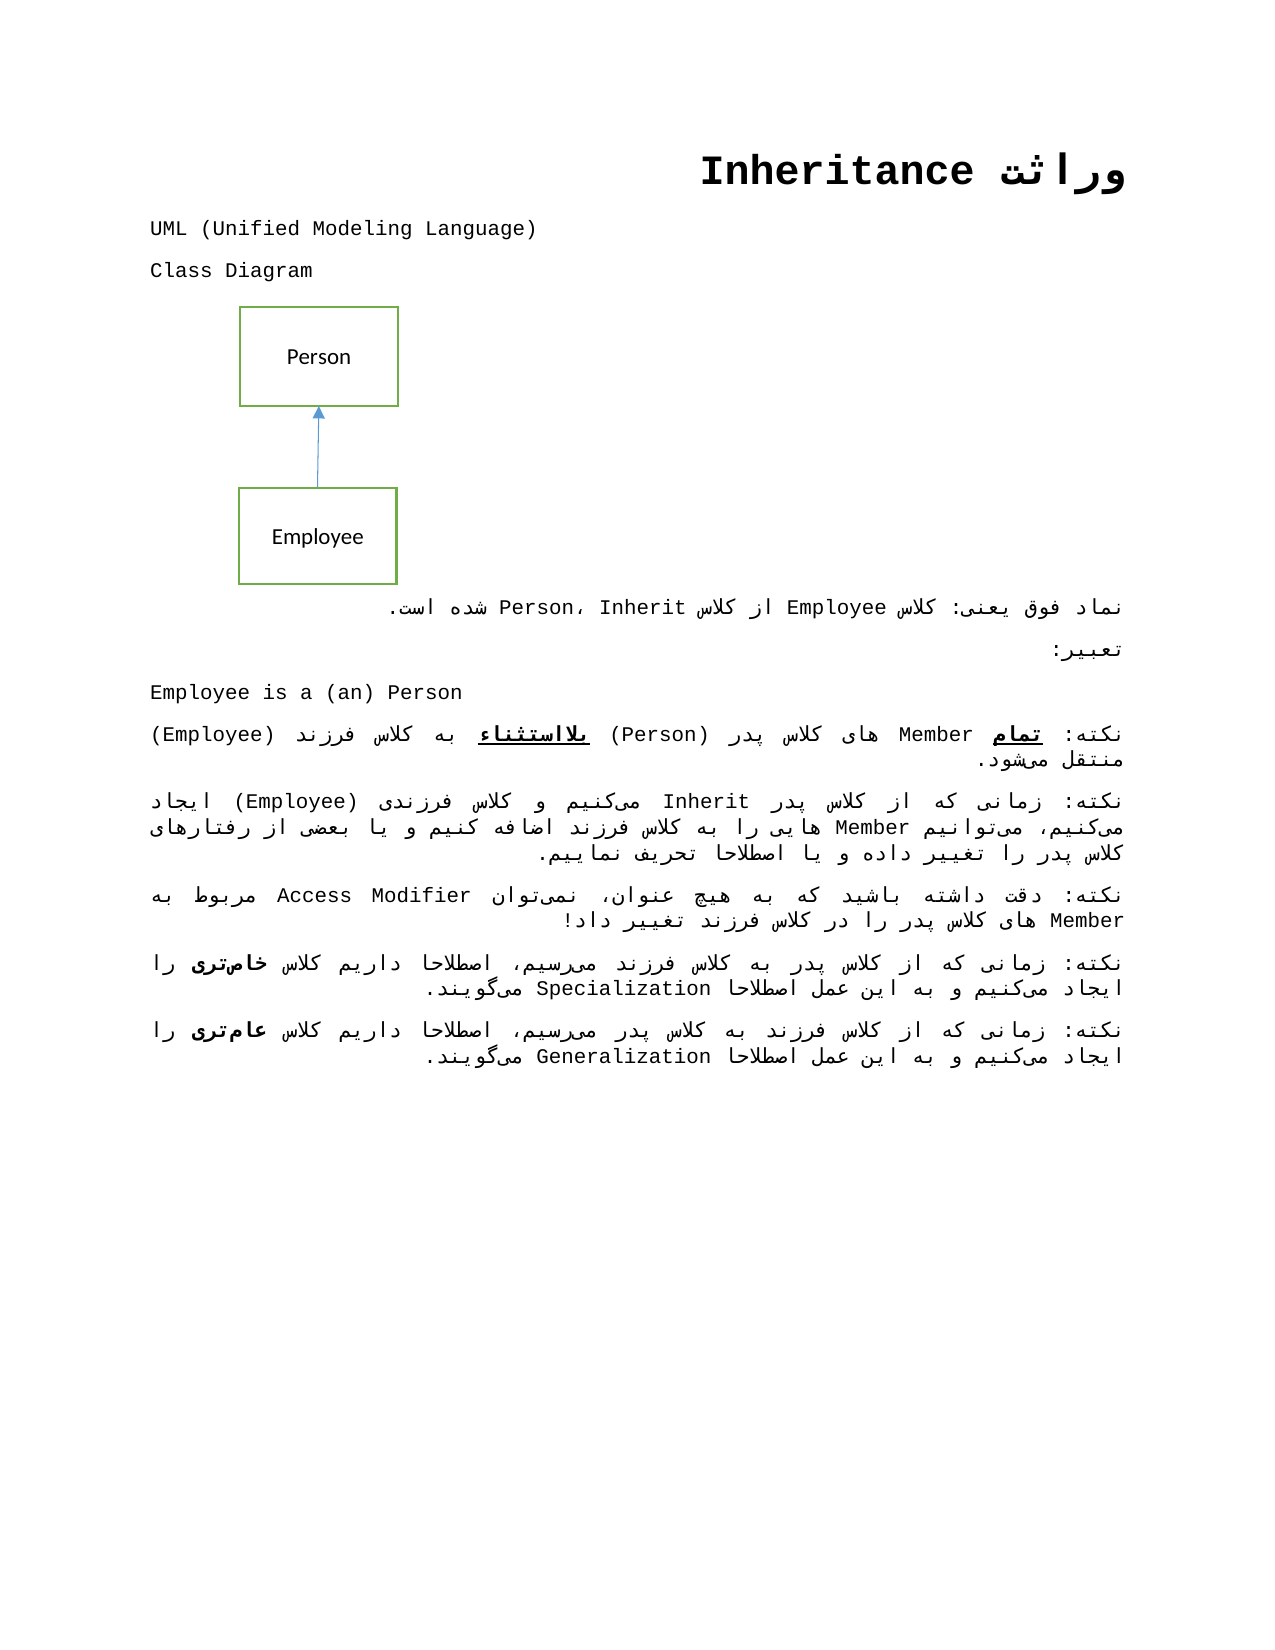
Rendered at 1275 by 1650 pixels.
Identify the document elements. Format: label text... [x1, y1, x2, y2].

text تعبیر: [150, 639, 1125, 663]
text نکته: تمام Member های کلاس پدر (Person) بلااستثناء به کلاس فرزند (Employee) منتقل می‌شود. [150, 724, 1125, 773]
text نکته: دقت داشته باشید که به هیچ عنوان، نمی‌توان Access Modifier مربوط به Member های کلاس پدر را در کلاس فرزند تغییر داد! [150, 885, 1125, 934]
text نماد فوق یعنی: کلاس Employee از کلاس Person، Inherit شده است. [150, 597, 1125, 621]
text نکته: زمانی که از کلاس پدر به کلاس فرزند می‌رسیم، اصطلاحا داریم کلاس خاص‌تری را ایجاد می‌کنیم و به این عمل اصطلاحا Specialization می‌گویند. [150, 952, 1125, 1002]
text UML (Unified Modeling Language) [150, 218, 1125, 241]
text وراثت Inheritance [150, 150, 1125, 197]
text نکته: زمانی که از کلاس فرزند به کلاس پدر می‌رسیم، اصطلاحا داریم کلاس عام‌تری را ایجاد می‌کنیم و به این عمل اصطلاحا Generalization می‌گویند. [150, 1020, 1125, 1069]
text Class Diagram [150, 260, 1125, 283]
text Employee is a (an) Person [150, 682, 1125, 705]
text نکته:‌ زمانی که از کلاس پدر Inherit می‌کنیم و کلاس فرزندی (Employee) ایجاد می‌کنیم، می‌توانیم Member‌ هایی را به کلاس فرزند اضافه کنیم و یا بعضی از رفتارهای کلاس پدر را تغییر داده و یا اصطلاحا تحریف نماییم. [150, 792, 1125, 866]
